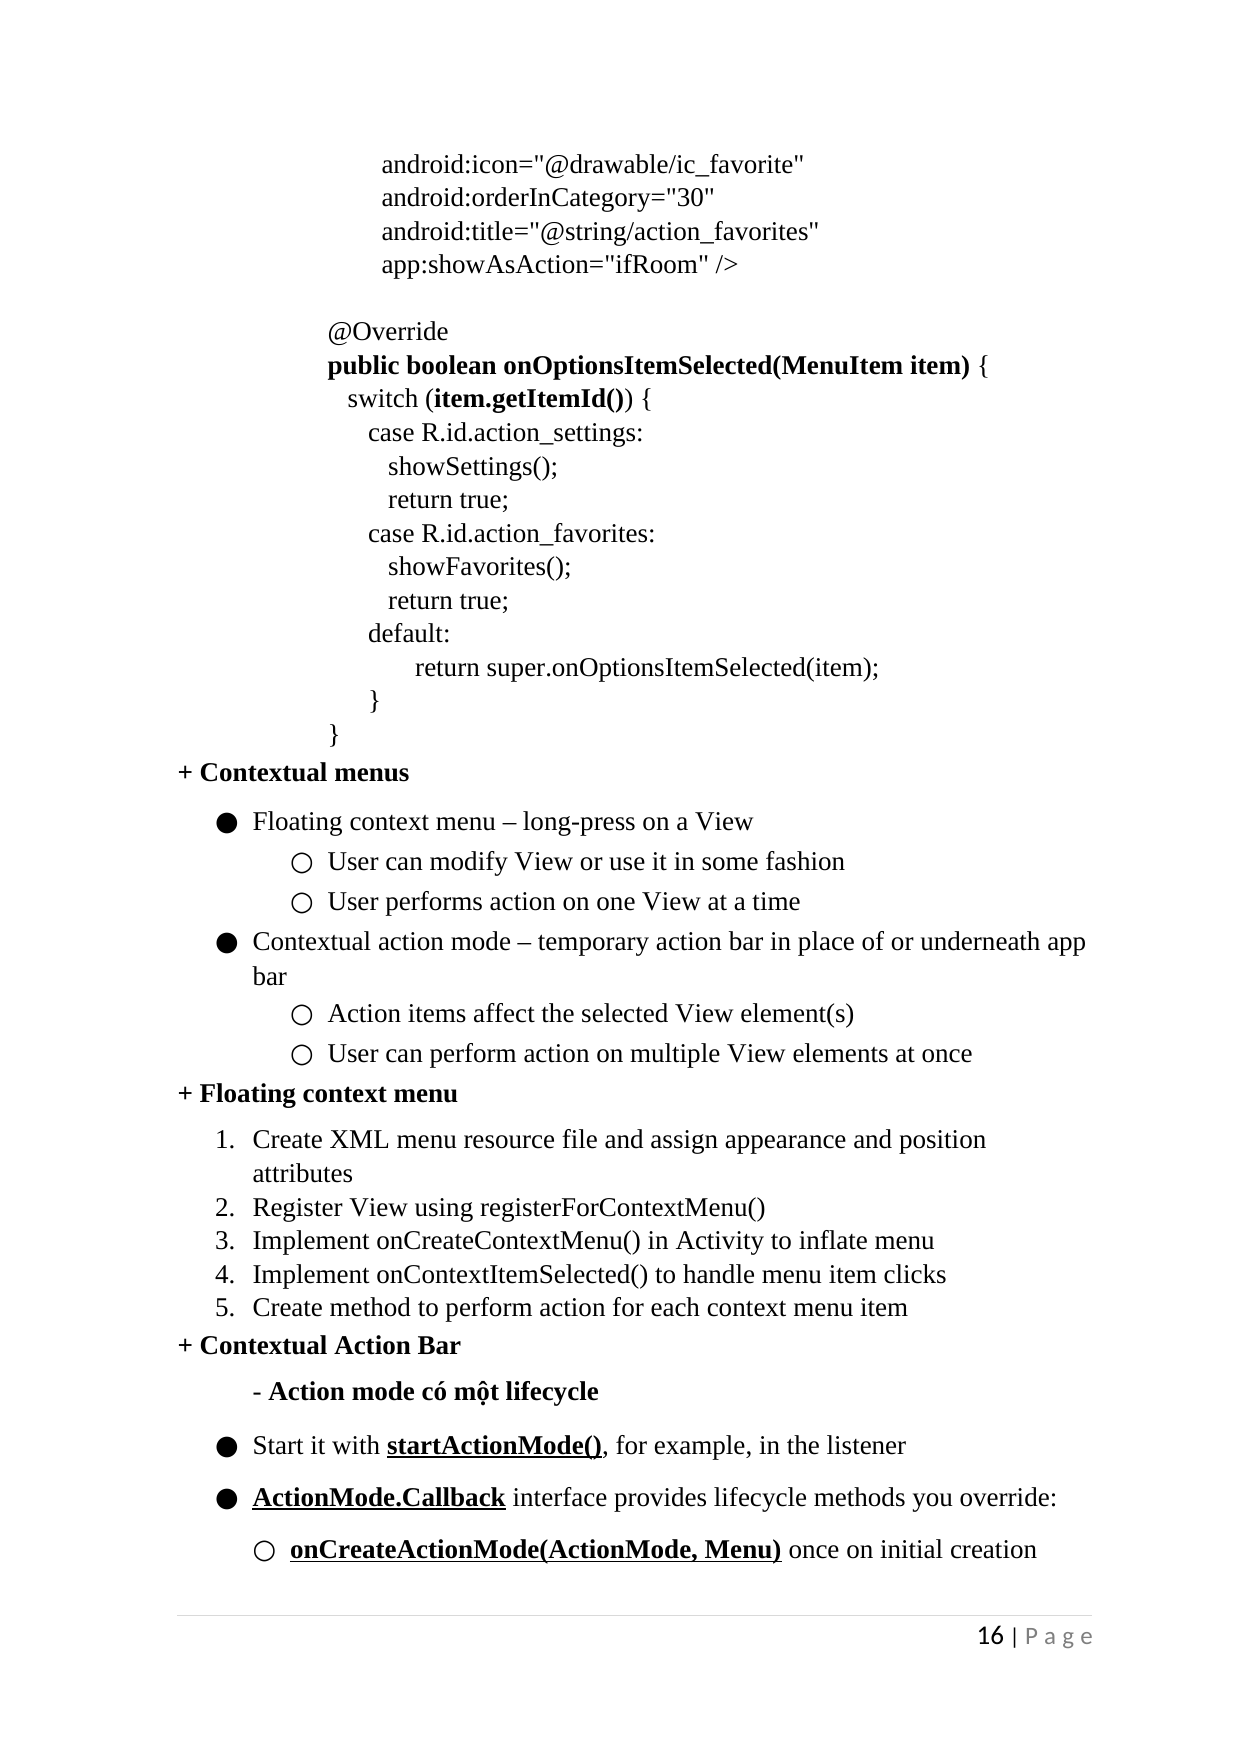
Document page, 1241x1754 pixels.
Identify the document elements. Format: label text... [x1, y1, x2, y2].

text android:orderInCategory="30" [252, 181, 1092, 212]
list Create method to perform action for each context menu item [215, 1291, 1092, 1322]
list User performs action on one View at a time [290, 881, 1092, 918]
list ActionMode.Callback interface provides lifecycle methods you override: [215, 1478, 1092, 1514]
text return true; [327, 483, 1092, 514]
list Start it with startActionMode(), for example, in the listener [215, 1425, 1092, 1462]
text } [327, 684, 1092, 716]
list onCreateActionMode(ActionMode, Menu) once on initial creation [252, 1530, 1092, 1567]
list Action items affect the selected View element(s) [290, 994, 1092, 1031]
list Implement onContextItemSelected() to handle menu item clicks [215, 1258, 1092, 1289]
text } [327, 718, 1092, 749]
text return true; [327, 584, 1092, 615]
list User can modify View or use it in some fashion [290, 841, 1092, 878]
text - Action mode có một lifecycle [177, 1375, 1092, 1406]
list Implement onCreateContextMenu() in Activity to inflate menu [215, 1224, 1092, 1255]
list Create XML menu resource file and assign appearance and position attributes [215, 1124, 1092, 1188]
text switch (item.getItemId()) { [327, 382, 1092, 414]
text android:icon="@drawable/ic_favorite" [252, 148, 1092, 179]
text android:title="@string/action_favorites" [252, 215, 1092, 246]
list Register View using registerForContextMenu() [215, 1191, 1092, 1222]
text showFavorites(); [327, 550, 1092, 581]
list User can perform action on multiple View elements at once [290, 1034, 1092, 1071]
list Contextual action mode – temporary action bar in place of or underneath app bar [215, 921, 1092, 991]
subtitle + Floating context menu [177, 1078, 1092, 1109]
subtitle + Contextual Action Bar [177, 1329, 1092, 1360]
text showSettings(); [327, 449, 1092, 481]
text @Override [327, 315, 1092, 347]
text app:showAsAction="ifRoom" /> [252, 248, 1092, 279]
subtitle + Contextual menus [177, 756, 1092, 787]
text public boolean onOptionsItemSelected(MenuItem item) { [327, 349, 1092, 380]
text case R.id.action_favorites: [327, 517, 1092, 548]
text case R.id.action_settings: [327, 416, 1092, 447]
text return super.onOptionsItemSelected(item); [327, 651, 1092, 682]
text default: [327, 617, 1092, 648]
list Floating context menu – long-press on a View [215, 802, 1092, 838]
